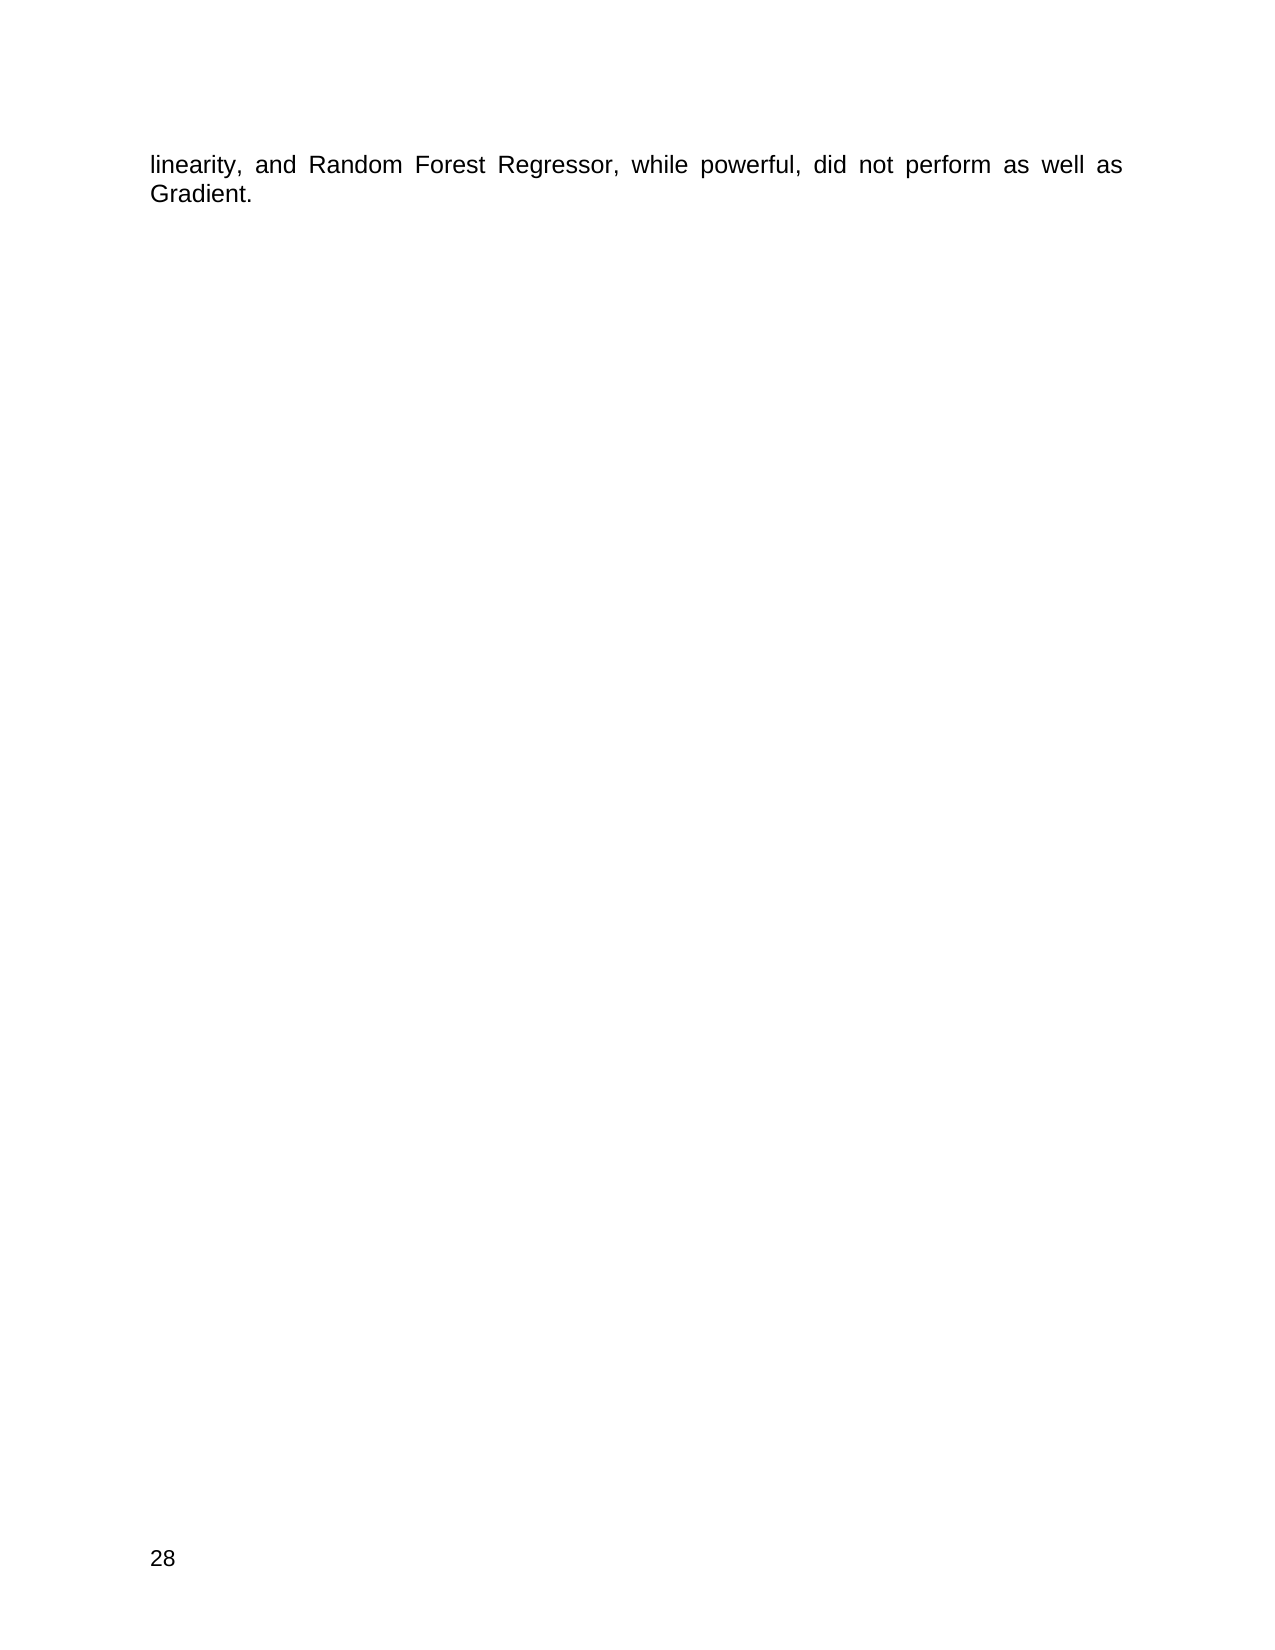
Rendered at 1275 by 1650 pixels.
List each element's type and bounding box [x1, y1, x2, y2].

text [150, 150, 1125, 207]
